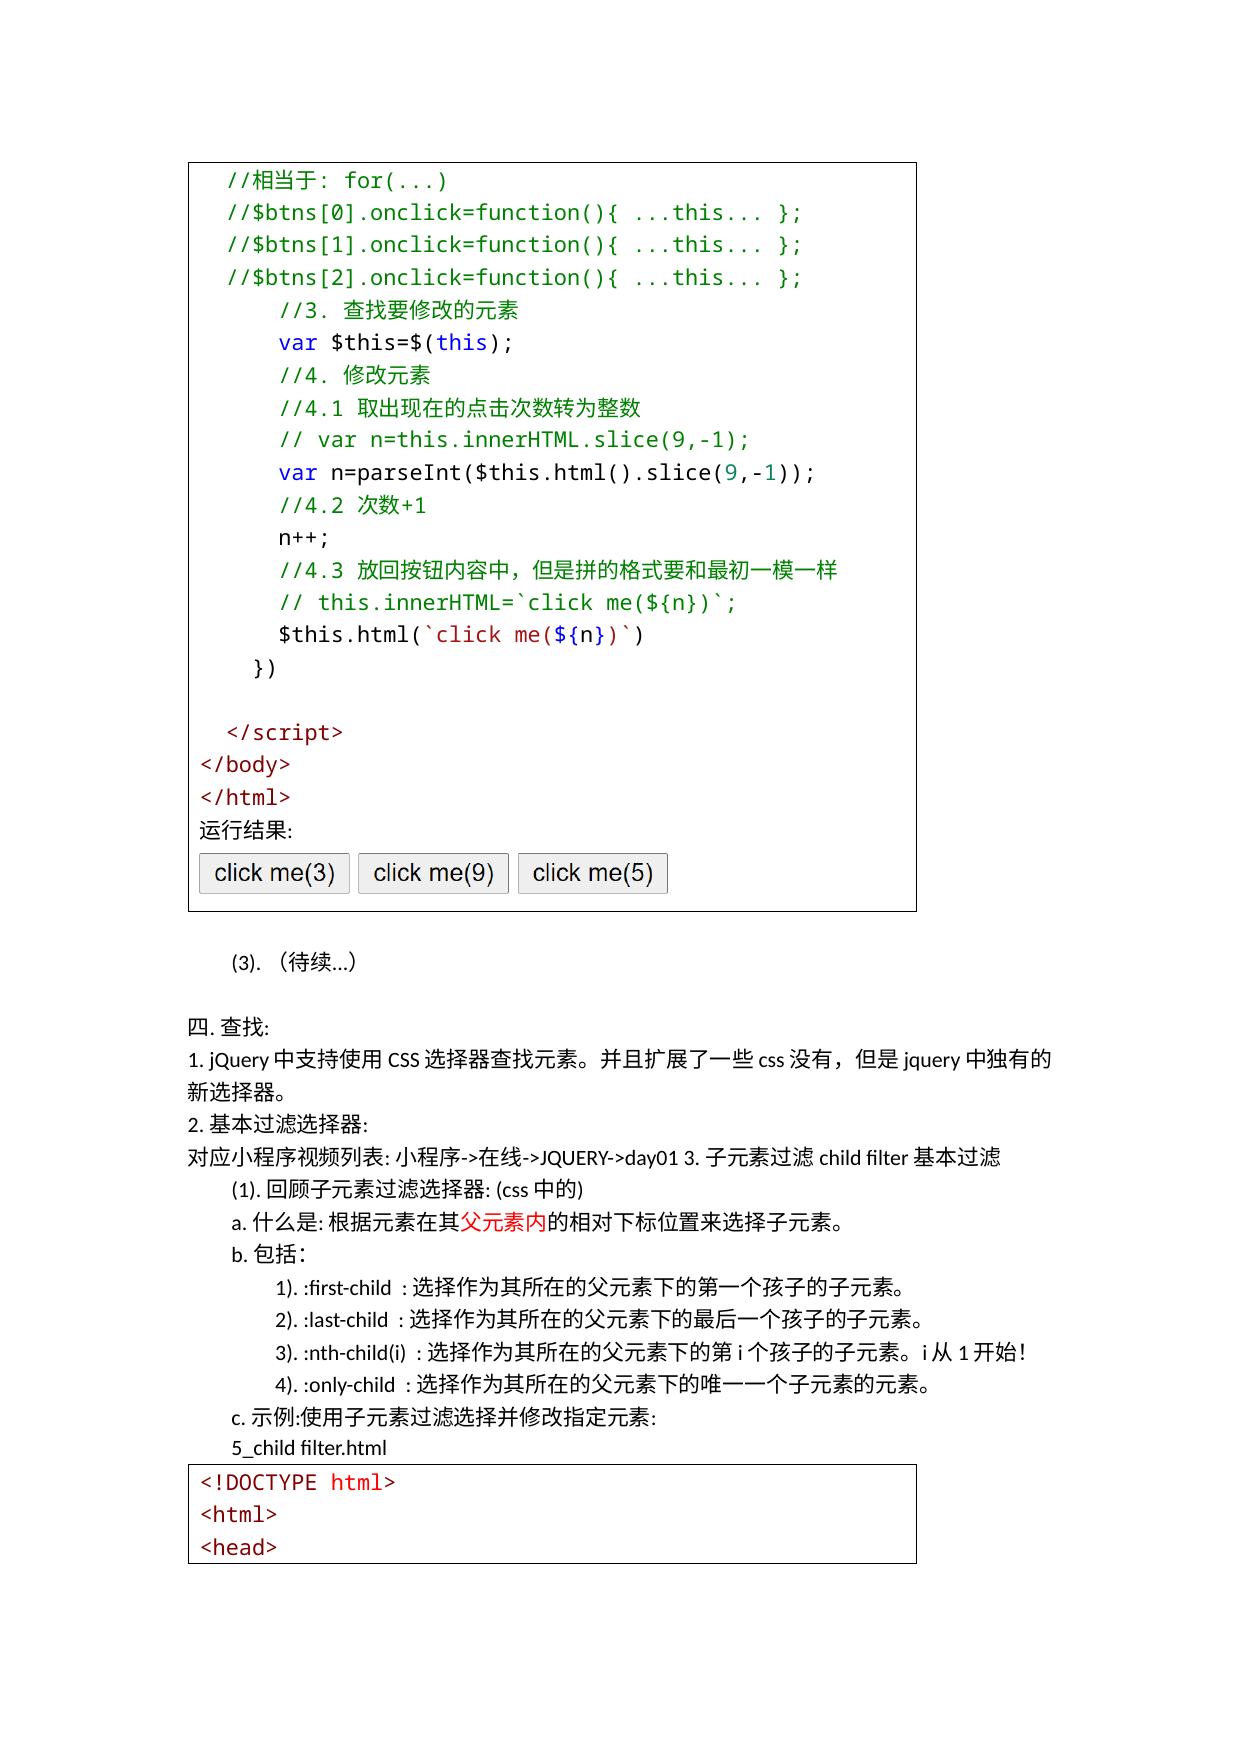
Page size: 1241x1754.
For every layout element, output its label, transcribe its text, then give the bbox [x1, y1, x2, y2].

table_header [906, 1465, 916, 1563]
text (1). 回顾子元素过滤选择器: (css中的) [187, 1172, 1053, 1204]
text b. 包括： [187, 1237, 1053, 1269]
text c. 示例:使用子元素过滤选择并修改指定元素: [187, 1399, 1053, 1432]
text 2). :last-child : 选择作为其所在的父元素下的最后一个孩子的子元素。 [187, 1302, 1053, 1334]
picture [199, 845, 675, 900]
text 1. jQuery中支持使用CSS选择器查找元素。并且扩展了一些css没有，但是jquery中独有的新选择器。 [187, 1042, 1053, 1107]
text 2. 基本过滤选择器: [187, 1107, 1053, 1139]
text 3). :nth-child(i) : 选择作为其所在的父元素下的第i个孩子的子元素。i从1开始！ [187, 1334, 1053, 1367]
text 4). :only-child : 选择作为其所在的父元素下的唯一一个子元素的元素。 [187, 1367, 1053, 1399]
text 四. 查找: [187, 1009, 1053, 1042]
text 对应小程序视频列表: 小程序->在线->JQUERY->day01 3. 子元素过滤 child filter 基本过滤 [187, 1139, 1053, 1172]
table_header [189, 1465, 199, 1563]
text 5_child filter.html [187, 1432, 1053, 1464]
text 1). :first-child : 选择作为其所在的父元素下的第一个孩子的子元素。 [187, 1269, 1053, 1302]
text a. 什么是: 根据元素在其父元素内的相对下标位置来选择子元素。 [187, 1204, 1053, 1237]
text (3). （待续...） [187, 944, 1053, 977]
